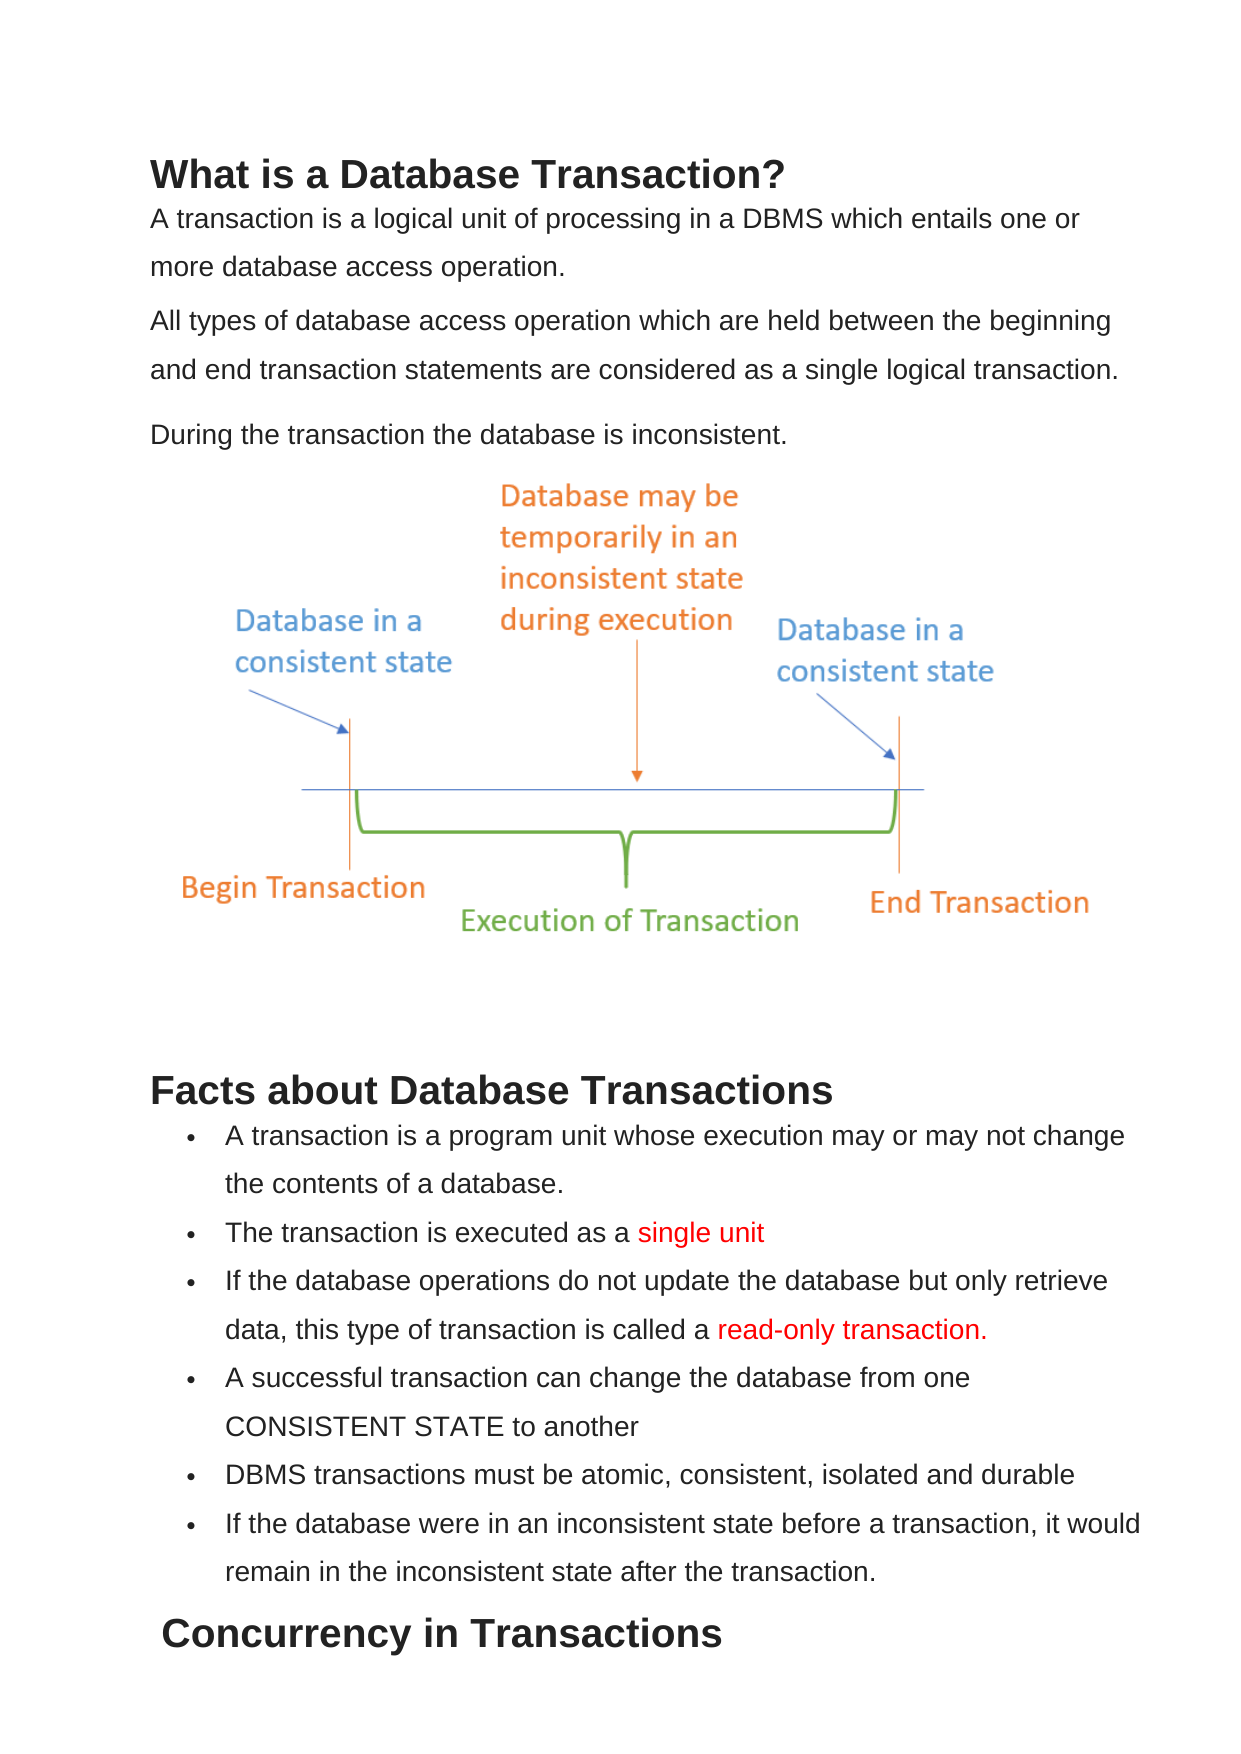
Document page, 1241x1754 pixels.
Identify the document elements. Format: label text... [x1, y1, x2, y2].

list DBMS transactions must be atomic, consistent, isolated and durable [187, 1458, 1152, 1491]
text All types of database access operation which are held between the beginning and end transaction statements are considered as a single logical transaction. [150, 304, 1152, 385]
list If the database operations do not update the database but only retrieve data, this type of transaction is called a read-only transaction. [187, 1264, 1152, 1345]
picture [150, 464, 1091, 943]
subtitle Concurrency in Transactions [150, 1609, 1152, 1656]
list If the database were in an inconsistent state before a transaction, it would remain in the inconsistent state after the transaction. [187, 1507, 1152, 1588]
list The transaction is executed as a single unit [187, 1216, 1152, 1248]
subtitle Facts about Database Transactions [150, 1067, 1152, 1113]
text A transaction is a logical unit of processing in a DBMS which entails one or more database access operation. [150, 202, 1152, 283]
text What is a Database Transaction? [150, 150, 1152, 197]
list A transaction is a program unit whose execution may or may not change the contents of a database. [187, 1118, 1152, 1199]
list A successful transaction can change the database from one CONSISTENT STATE to another [187, 1361, 1152, 1442]
